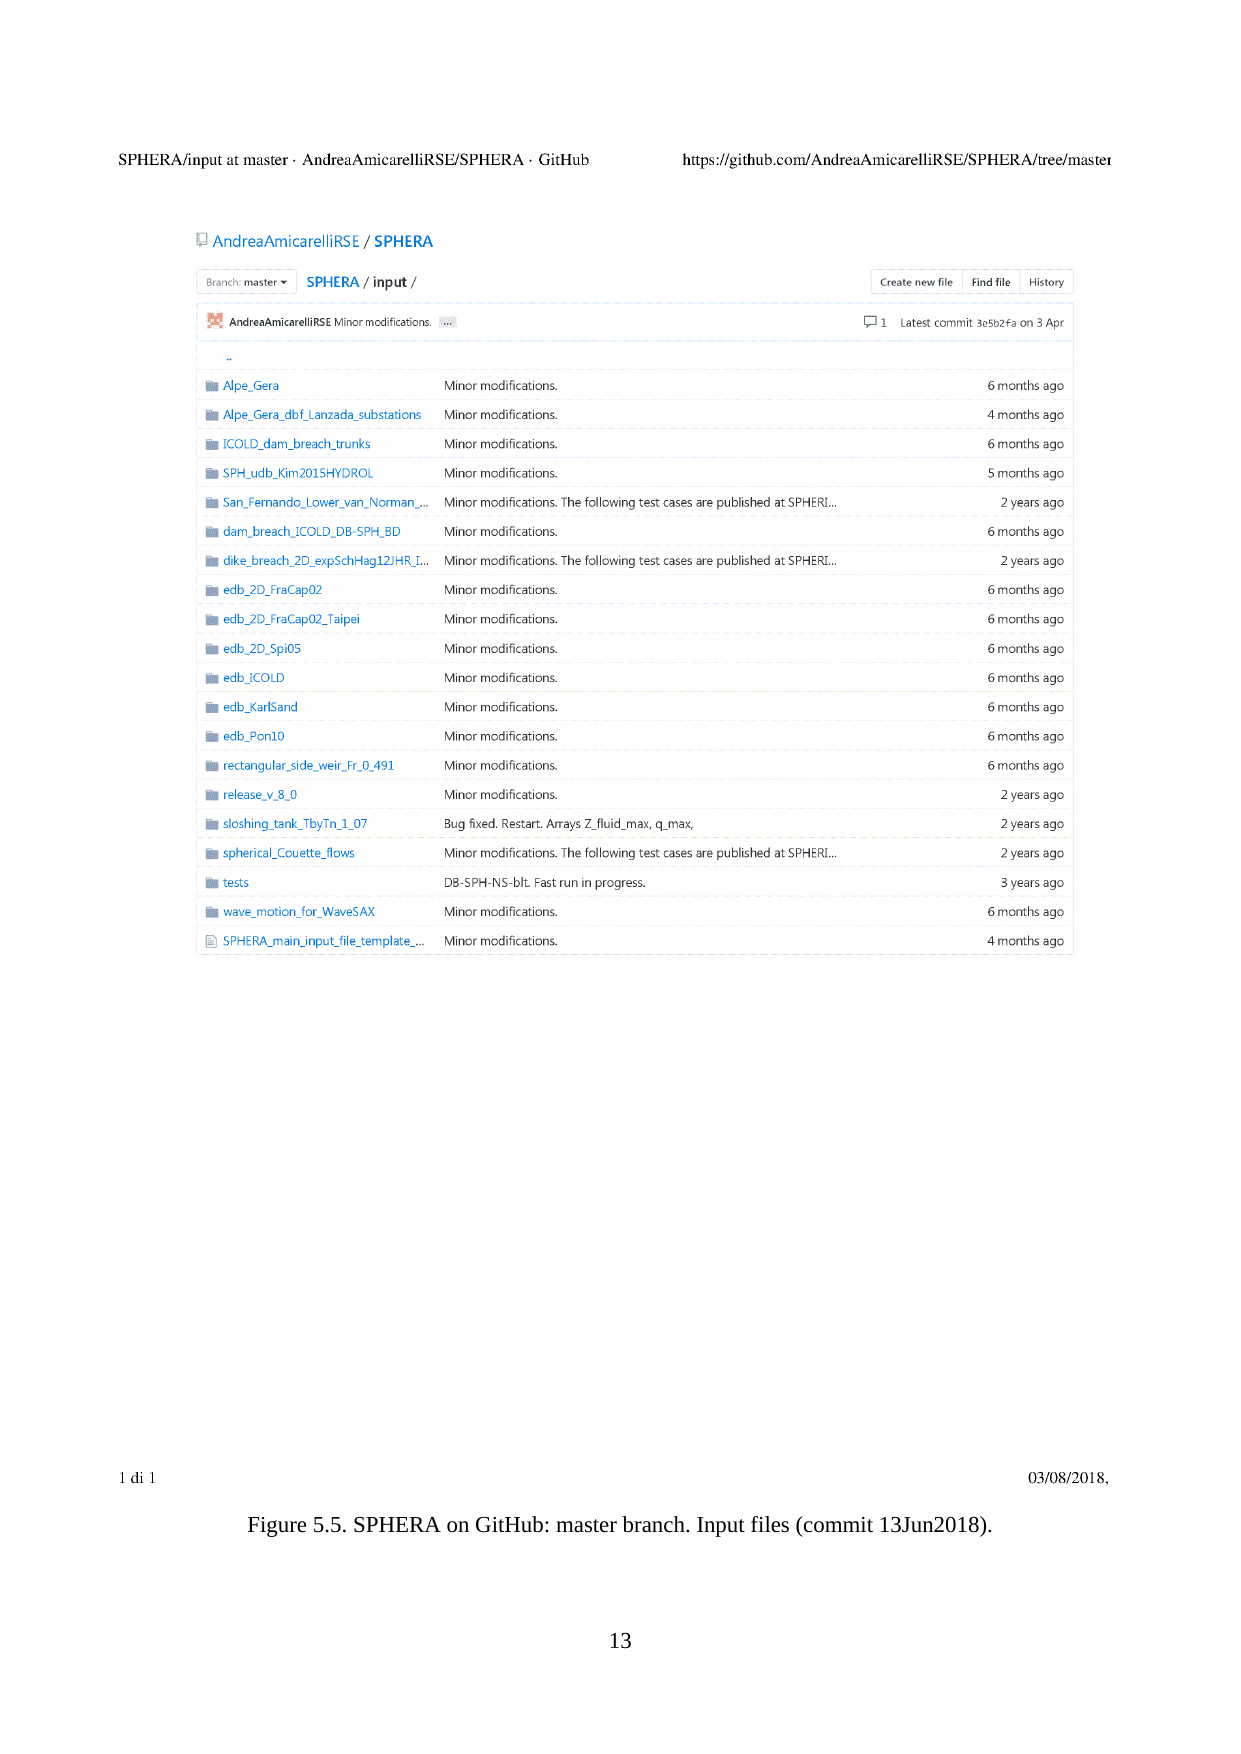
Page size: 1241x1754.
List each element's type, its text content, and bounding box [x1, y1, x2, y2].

text Figure 5.5. SPHERA on GitHub: master branch. Input files (commit 13Jun2018). [118, 1511, 1122, 1537]
picture [118, 147, 1111, 1487]
table_header [107, 148, 1111, 1511]
